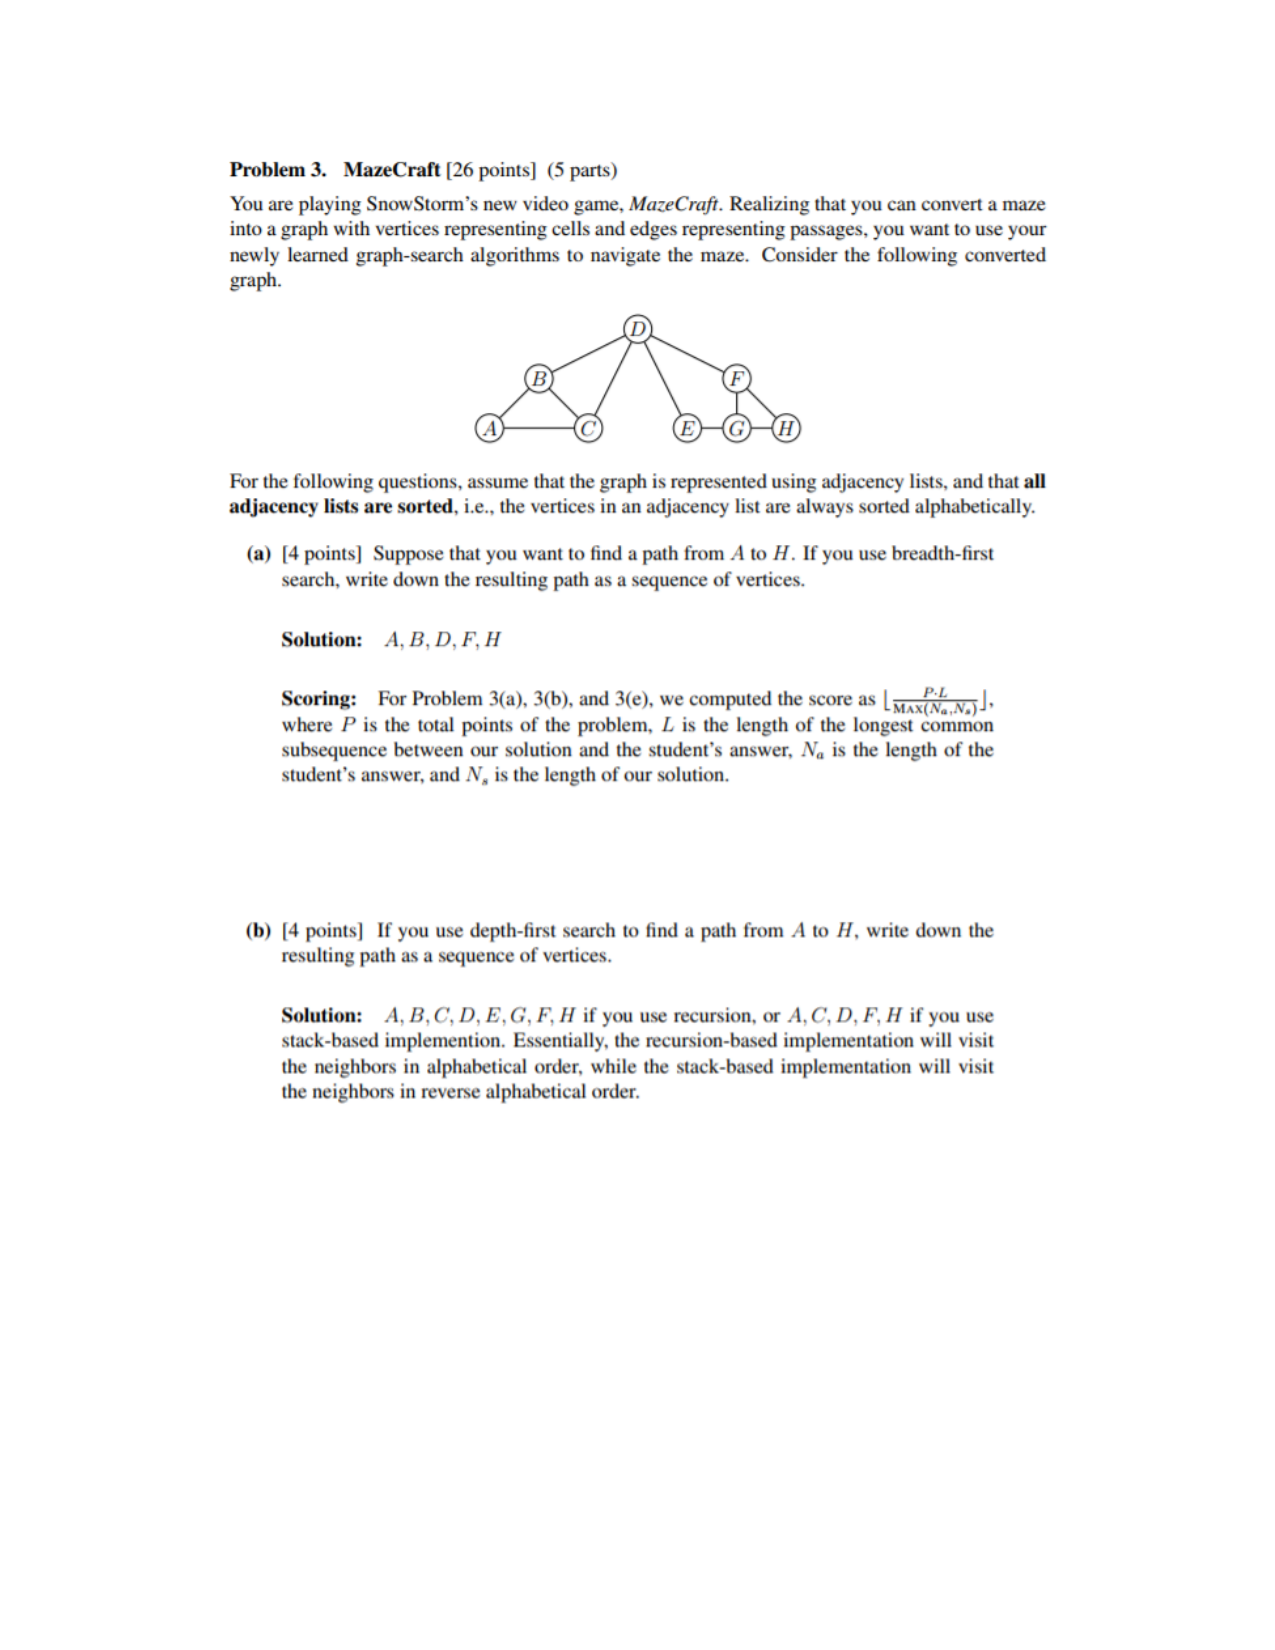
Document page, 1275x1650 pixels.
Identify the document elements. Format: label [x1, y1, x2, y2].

picture [150, 150, 1125, 1176]
